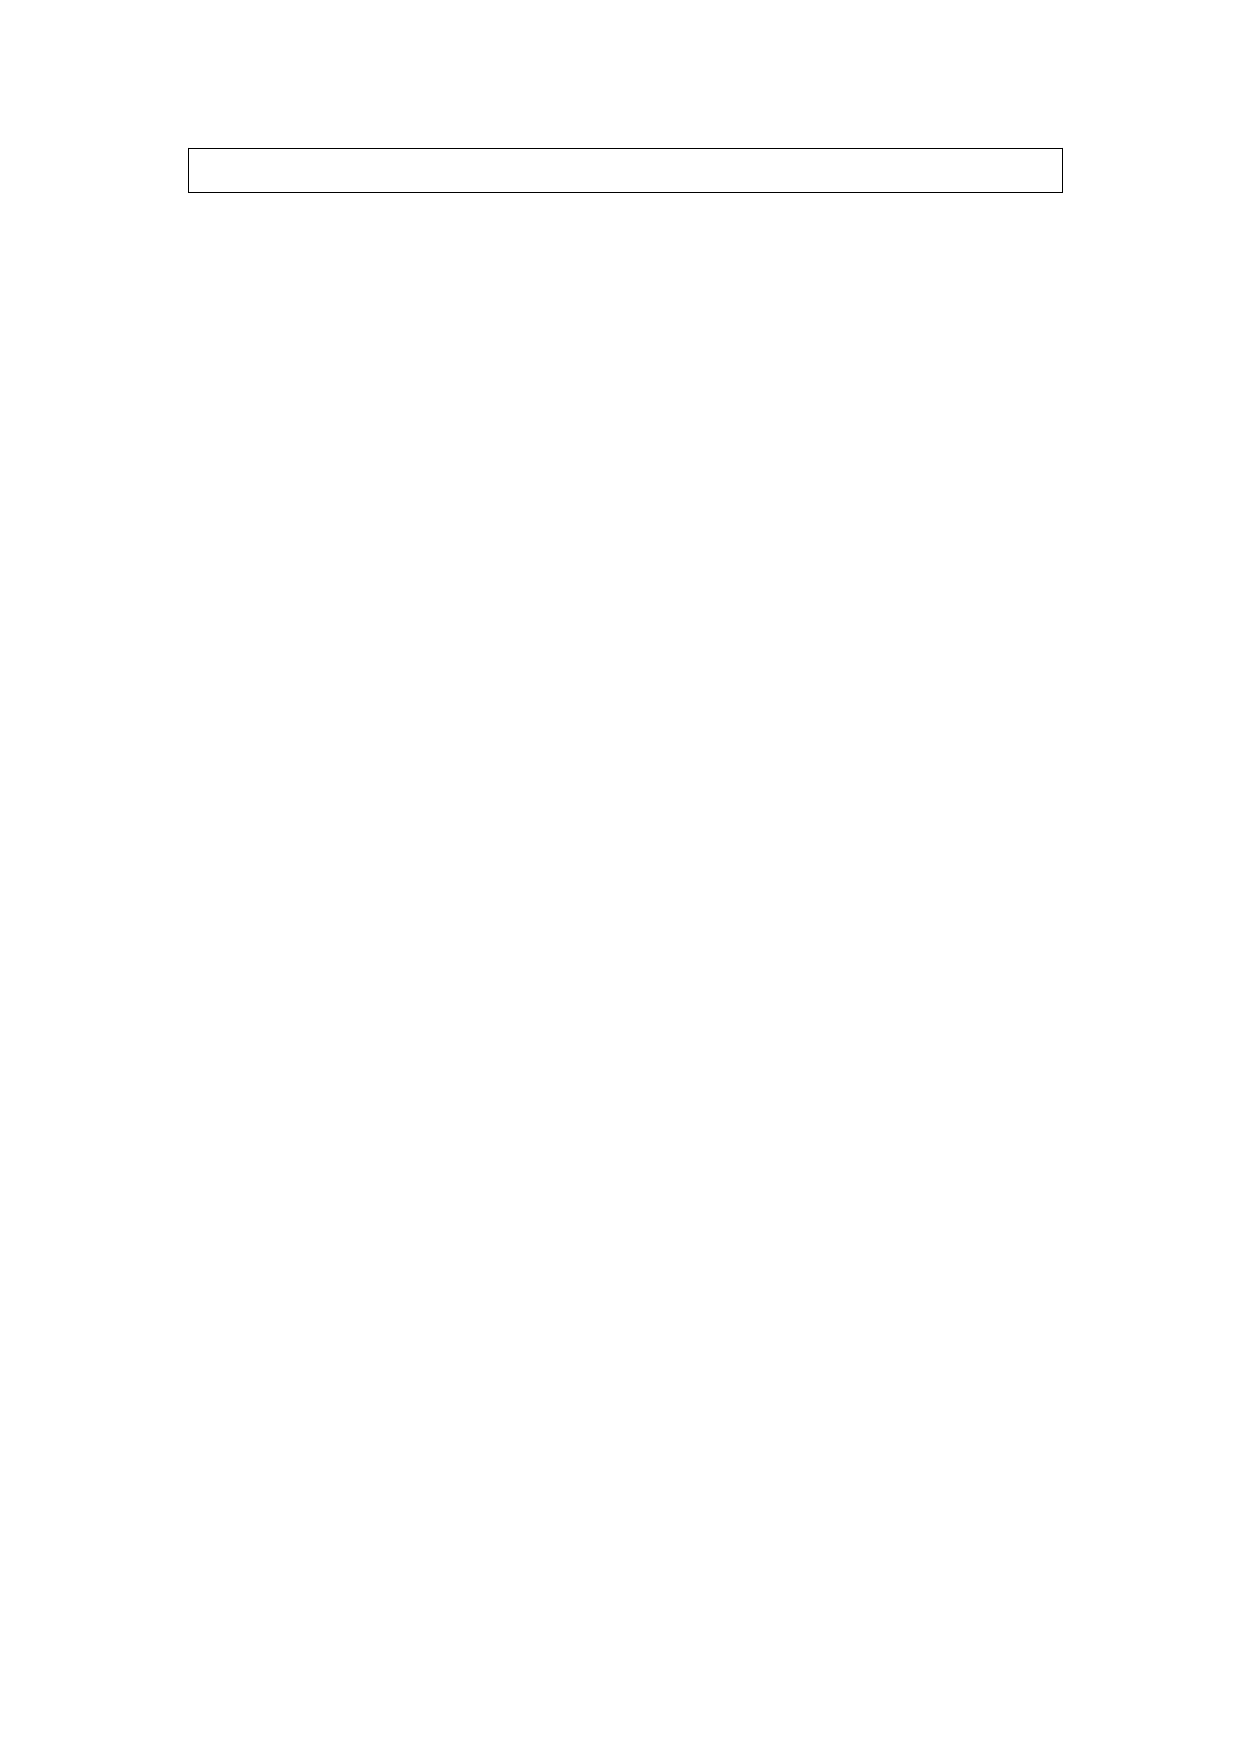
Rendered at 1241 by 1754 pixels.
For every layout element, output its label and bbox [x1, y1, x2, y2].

table_cell [189, 149, 1062, 192]
